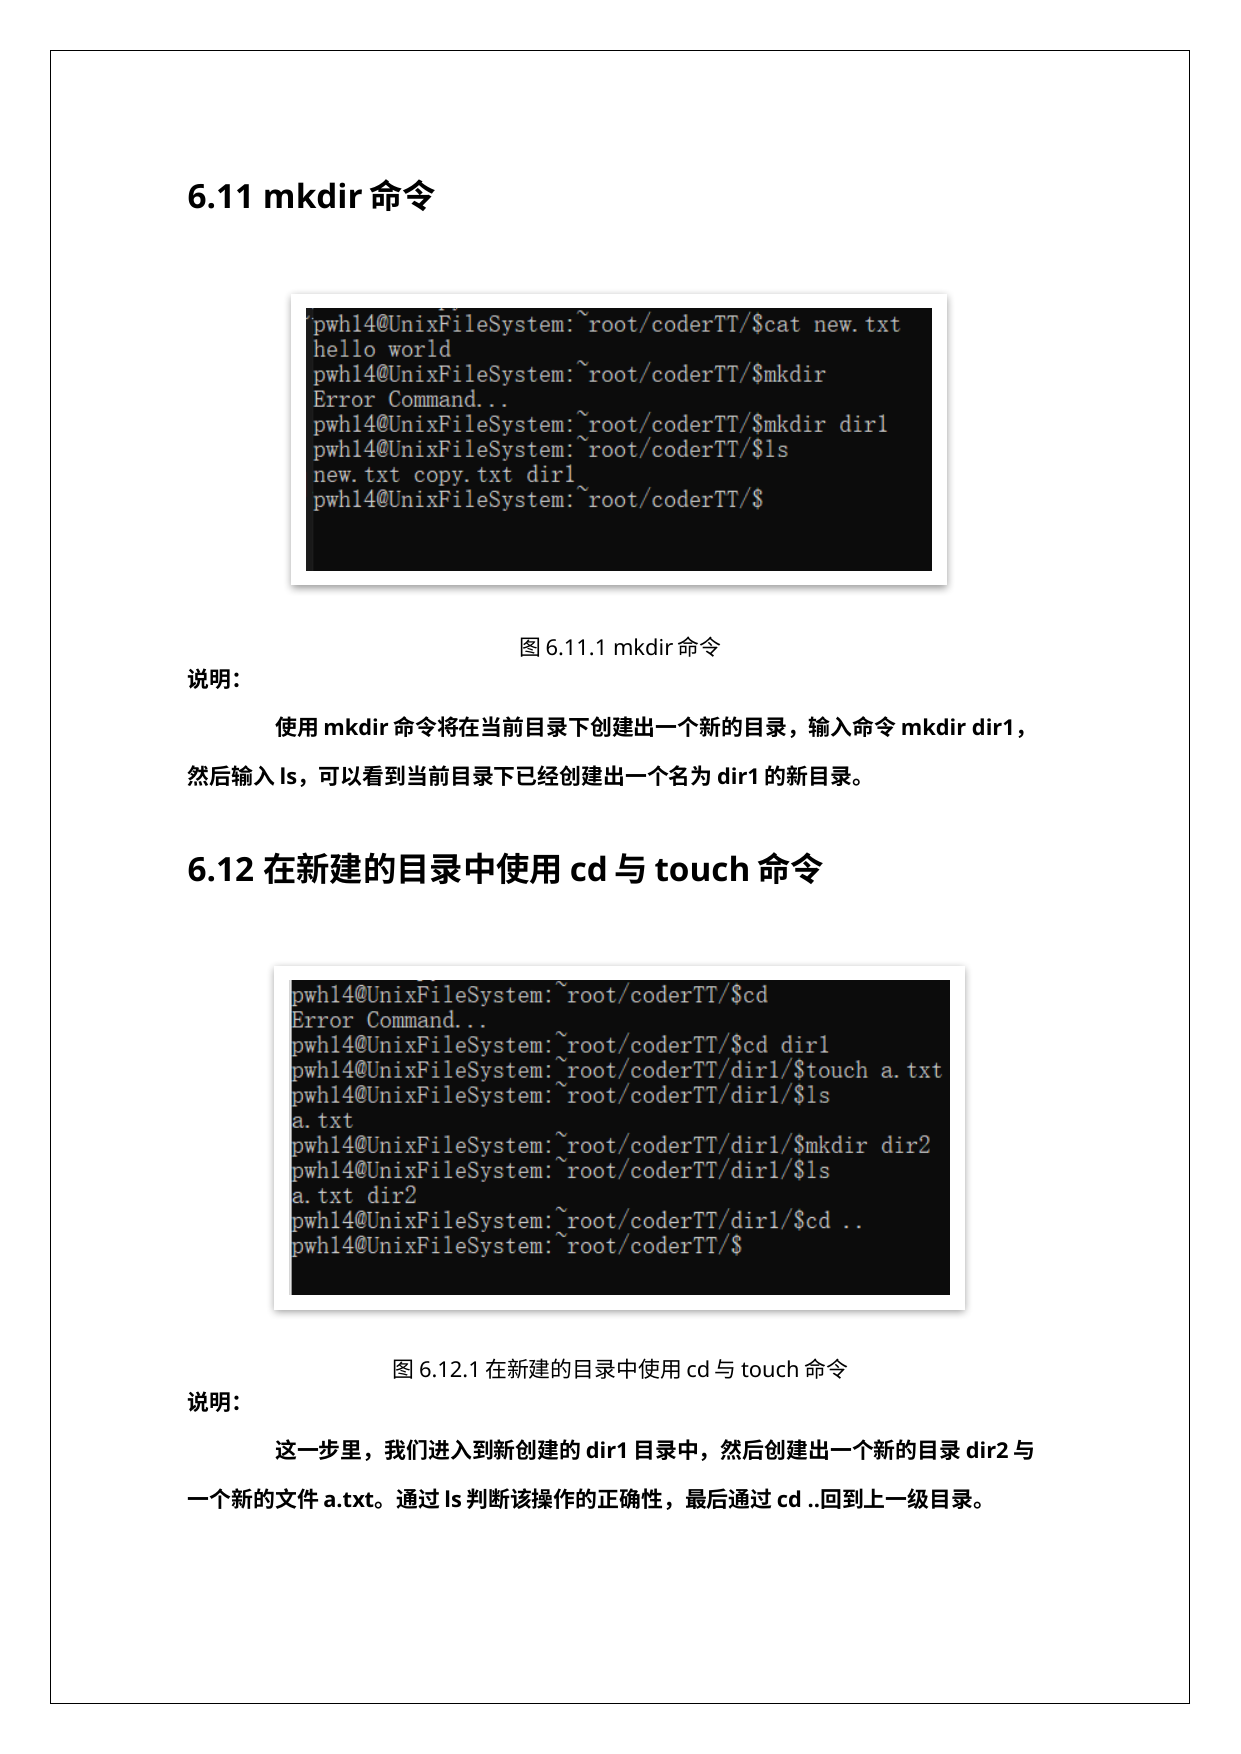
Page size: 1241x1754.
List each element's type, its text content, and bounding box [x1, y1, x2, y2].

subtitle 6.12 在新建的目录中使用cd与touch命令 [187, 834, 1053, 899]
text 图6.11.1 mkdir命令 [187, 629, 1053, 662]
text 说明： [187, 662, 1053, 694]
subtitle 6.11 mkdir命令 [187, 162, 1053, 227]
text 这一步里，我们进入到新创建的dir1目录中，然后创建出一个新的目录dir2与一个新的文件a.txt。通过ls判断该操作的正确性，最后通过cd ..回到上一级目录。 [187, 1432, 1053, 1514]
picture [306, 308, 932, 571]
text 说明： [187, 1384, 1053, 1417]
picture [289, 980, 950, 1295]
text 图6.12.1在新建的目录中使用cd与touch命令 [187, 1352, 1053, 1384]
text 使用mkdir命令将在当前目录下创建出一个新的目录，输入命令mkdir dir1，然后输入ls，可以看到当前目录下已经创建出一个名为dir1的新目录。 [187, 710, 1053, 791]
